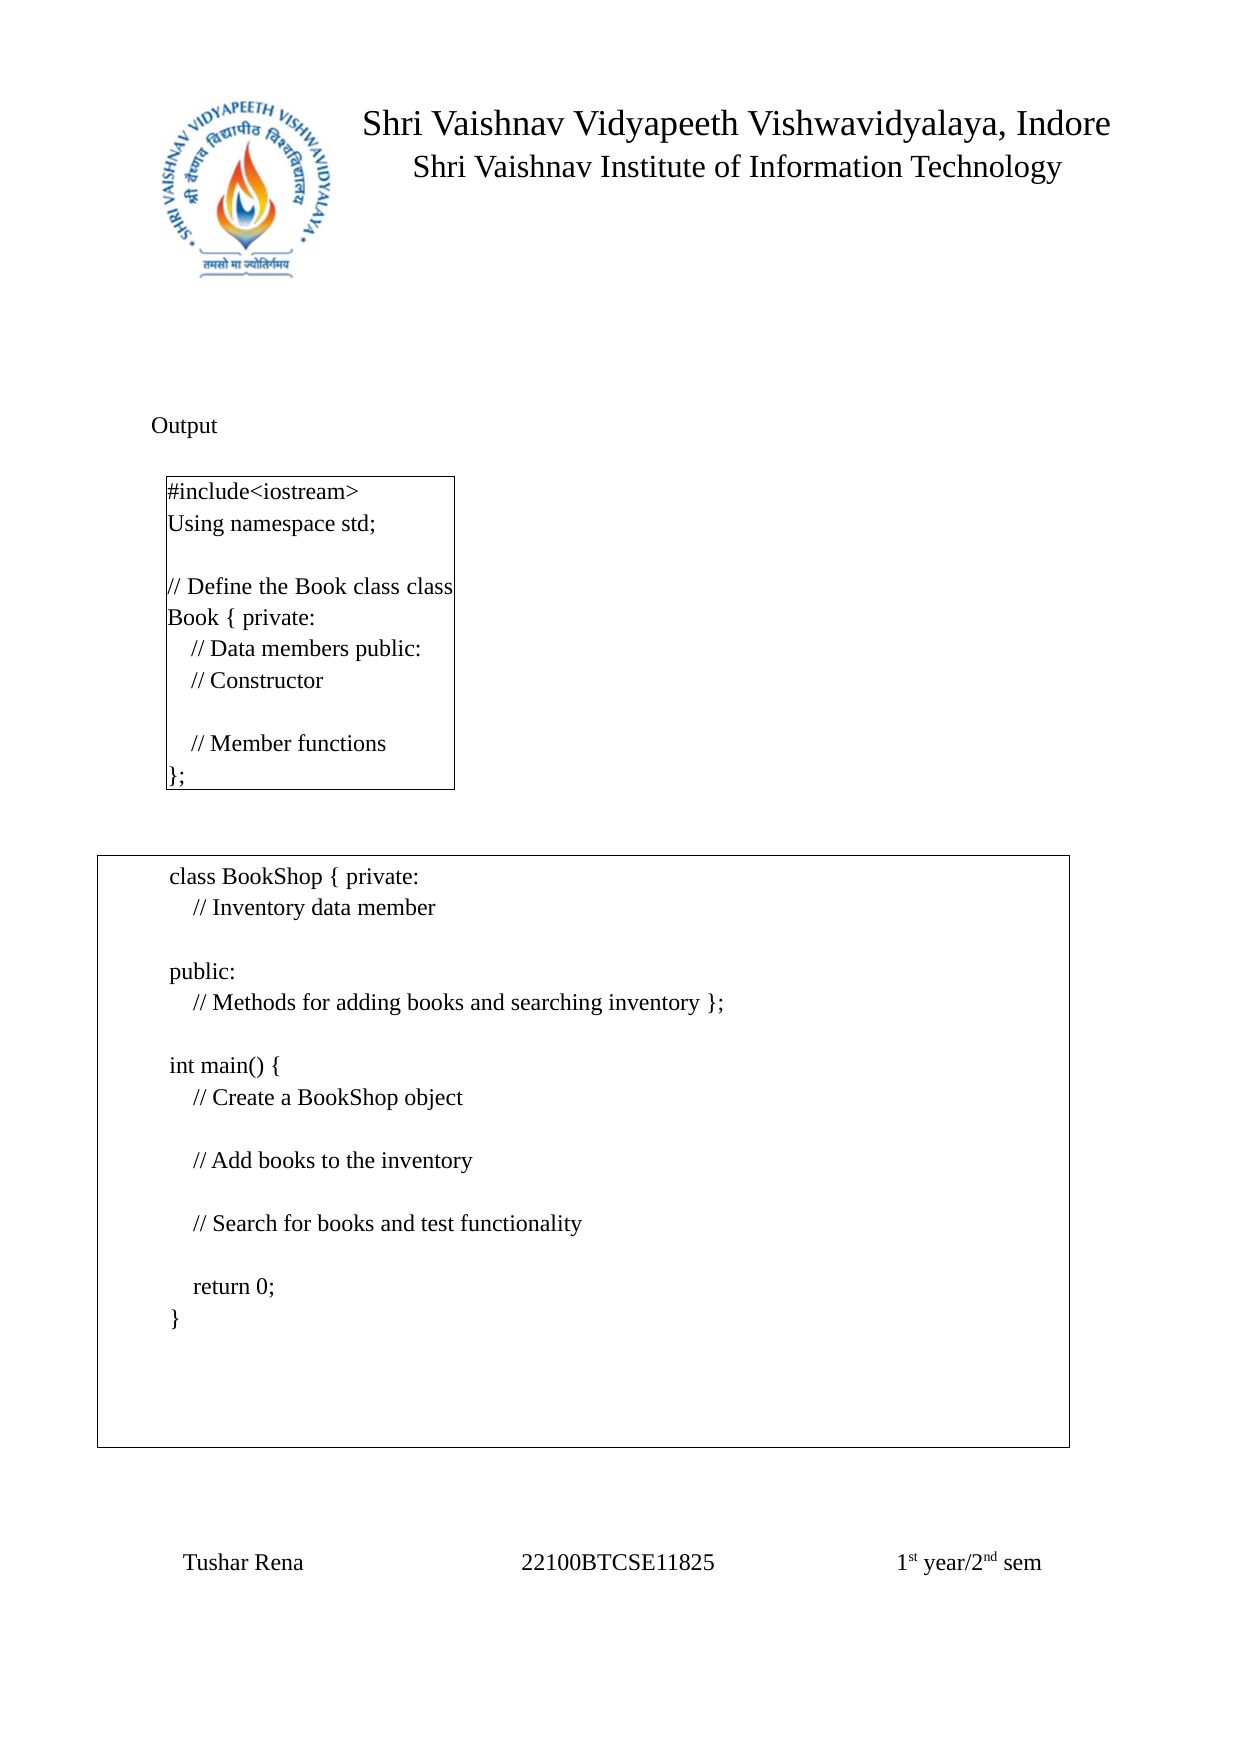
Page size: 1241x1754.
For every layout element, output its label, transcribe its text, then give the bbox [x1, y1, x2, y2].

text }; [167, 760, 454, 789]
table_header class BookShop { private: // Inventory data member public: // Methods for adding books and searching inventory }; int main() { // Create a BookShop object // Add books to the inventory // Search for books and test functionality return 0; } [98, 856, 1069, 1447]
text // Define the Book class class Book { private: [167, 571, 454, 631]
text Using namespace std; [167, 508, 454, 536]
text #include<iostream> [167, 477, 454, 504]
text // Constructor [167, 665, 454, 694]
text Output [145, 412, 1101, 439]
text // Member functions [167, 728, 454, 757]
picture [159, 101, 335, 278]
text // Data members public: [167, 633, 454, 662]
